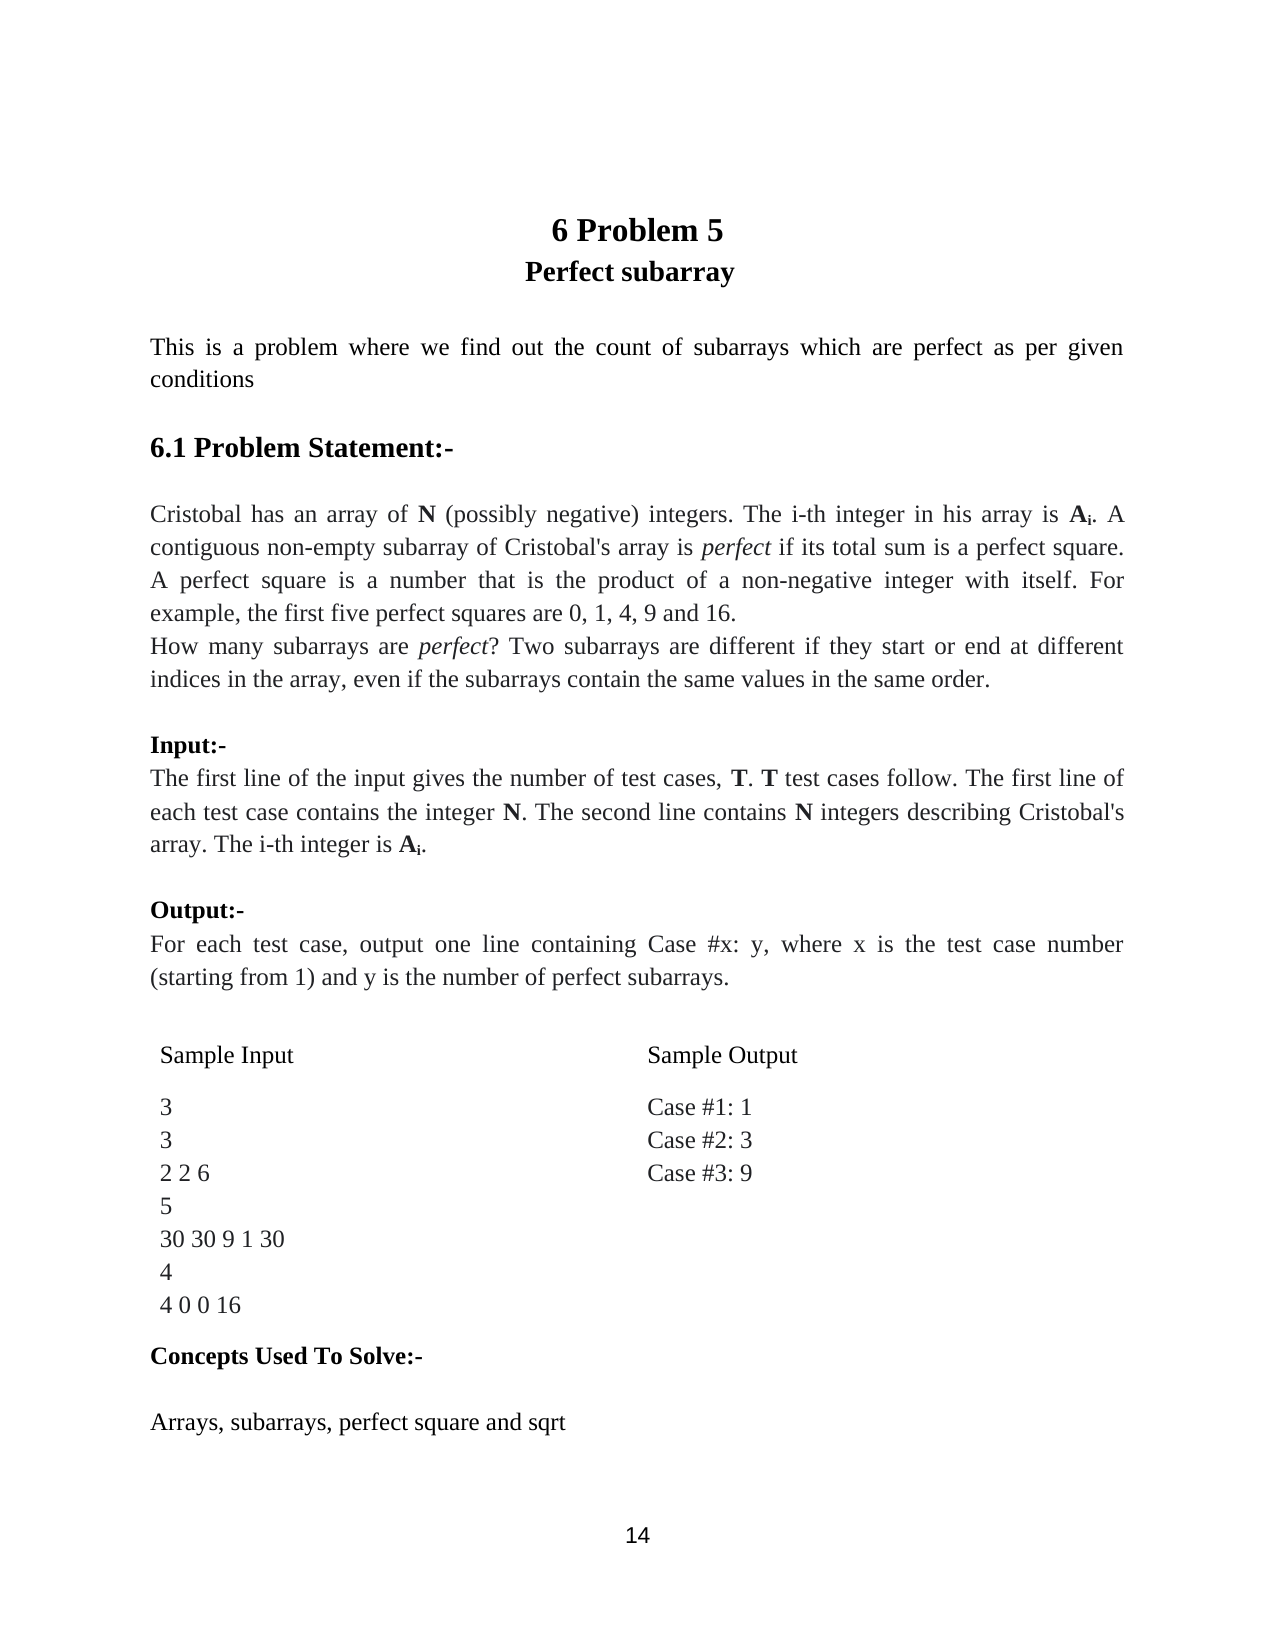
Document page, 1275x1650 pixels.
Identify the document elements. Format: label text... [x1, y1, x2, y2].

text How many subarrays are perfect? Two subarrays are different if they start or end at different indices in the array, even if the subarrays contain the same values in the same order. [150, 631, 1125, 693]
text For each test case, output one line containing Case #x: y, where x is the test case number (starting from 1) and y is the number of perfect subarrays. [150, 929, 1125, 990]
table_header Sample Output [638, 1030, 1123, 1079]
text Cristobal has an array of N (possibly negative) integers. The i-th integer in his array is Ai. A contiguous non-empty subarray of Cristobal's array is perfect if its total sum is a perfect square. A perfect square is a number that is the product of a non-negative integer with itself. For example, the first five perfect squares are 0, 1, 4, 9 and 16. [150, 499, 1125, 627]
text Arrays, subarrays, perfect square and sqrt [150, 1407, 1125, 1436]
table_cell 3 3 2 2 6 5 30 30 9 1 30 4 4 0 0 16 [149, 1081, 636, 1339]
text Concepts Used To Solve:- [150, 1341, 1125, 1369]
subtitle 6.1 Problem Statement:- [150, 431, 1125, 464]
table_header Sample Input [150, 1030, 636, 1079]
text This is a problem where we find out the count of subarrays which are perfect as per given conditions [150, 332, 1125, 393]
subtitle 6 Problem 5 [150, 210, 1125, 249]
text Perfect subarray [450, 254, 1125, 288]
table_cell Case #1: 1 Case #2: 3 Case #3: 9 [638, 1081, 1123, 1339]
text Output:- [150, 896, 1125, 924]
text Input:- [150, 731, 1125, 759]
text The first line of the input gives the number of test cases, T. T test cases follow. The first line of each test case contains the integer N. The second line contains N integers describing Cristobal's array. The i-th integer is Ai. [150, 763, 1125, 858]
